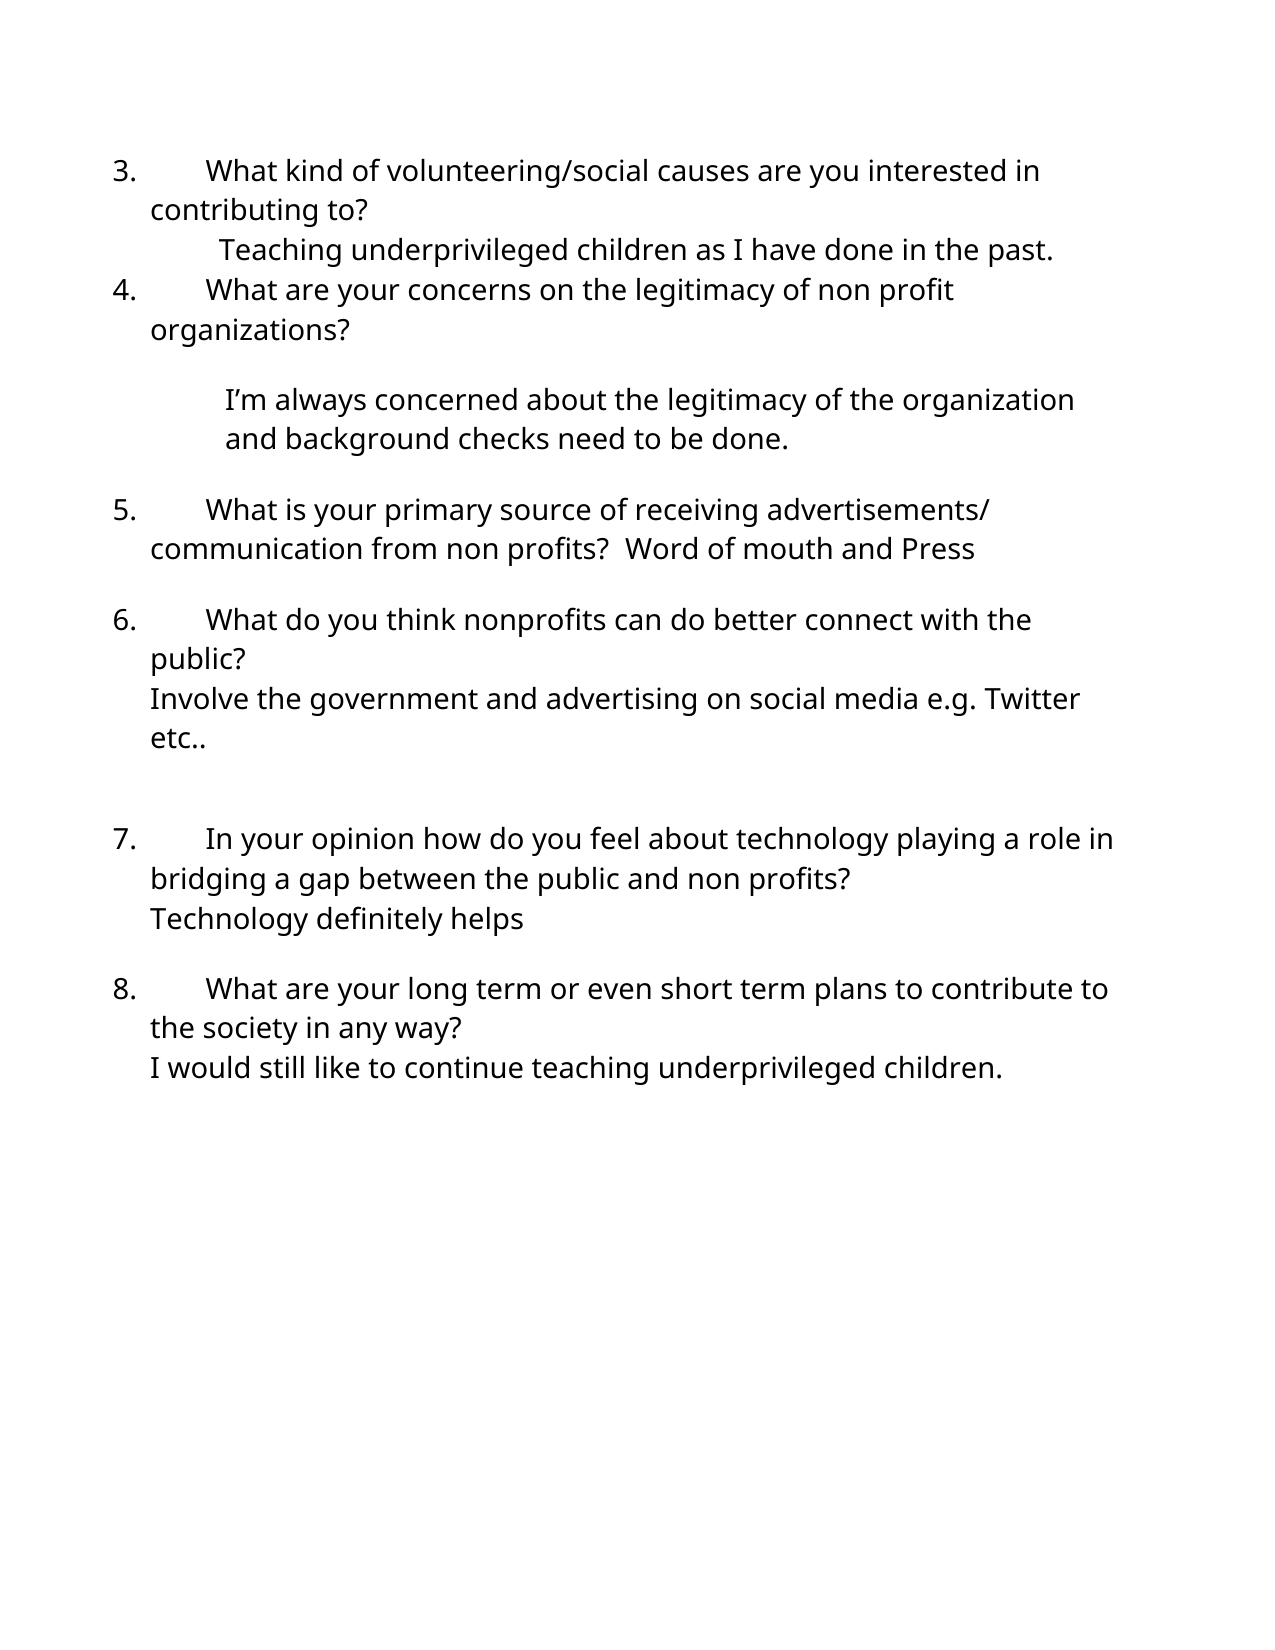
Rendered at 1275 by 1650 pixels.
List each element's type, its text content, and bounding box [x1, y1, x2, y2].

text I’m always concerned about the legitimacy of the organization and background checks need to be done. [225, 379, 1125, 458]
text 5. What is your primary source of receiving advertisements/ communication from non profits? Word of mouth and Press [112, 489, 1125, 568]
text 6. What do you think nonprofits can do better connect with the public? [112, 599, 1125, 678]
text 7. In your opinion how do you feel about technology playing a role in bridging a gap between the public and non profits? [112, 818, 1125, 898]
text I would still like to continue teaching underprivileged children. [150, 1047, 1125, 1087]
text 3. What kind of volunteering/social causes are you interested in contributing to? [112, 150, 1125, 229]
text 4. What are your concerns on the legitimacy of non profit organizations? [112, 269, 1125, 348]
text Involve the government and advertising on social media e.g. Twitter etc.. [150, 678, 1125, 757]
text Technology definitely helps [150, 898, 1125, 938]
text 8. What are your long term or even short term plans to contribute to the society in any way? [112, 968, 1125, 1047]
text Teaching underprivileged children as I have done in the past. [150, 229, 1125, 269]
